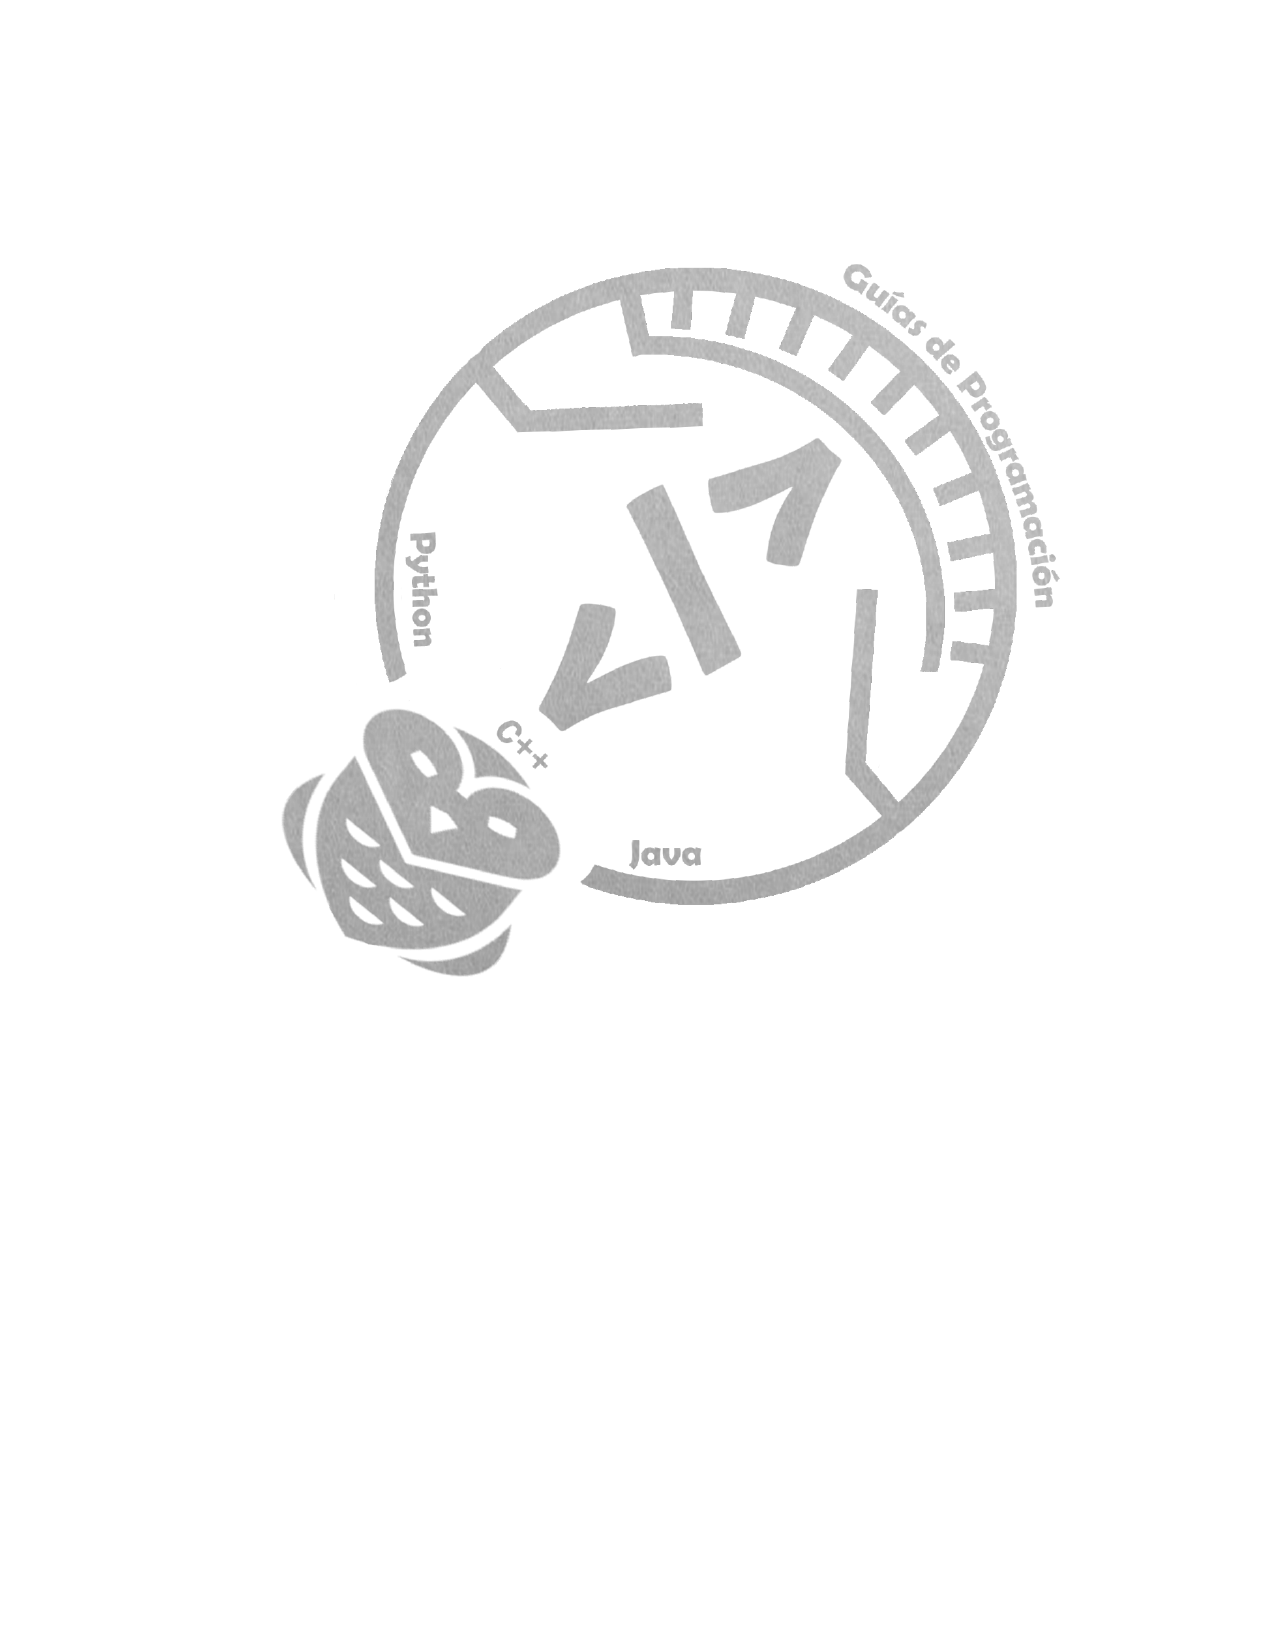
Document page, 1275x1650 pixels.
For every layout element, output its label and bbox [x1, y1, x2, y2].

picture [177, 147, 1152, 1071]
